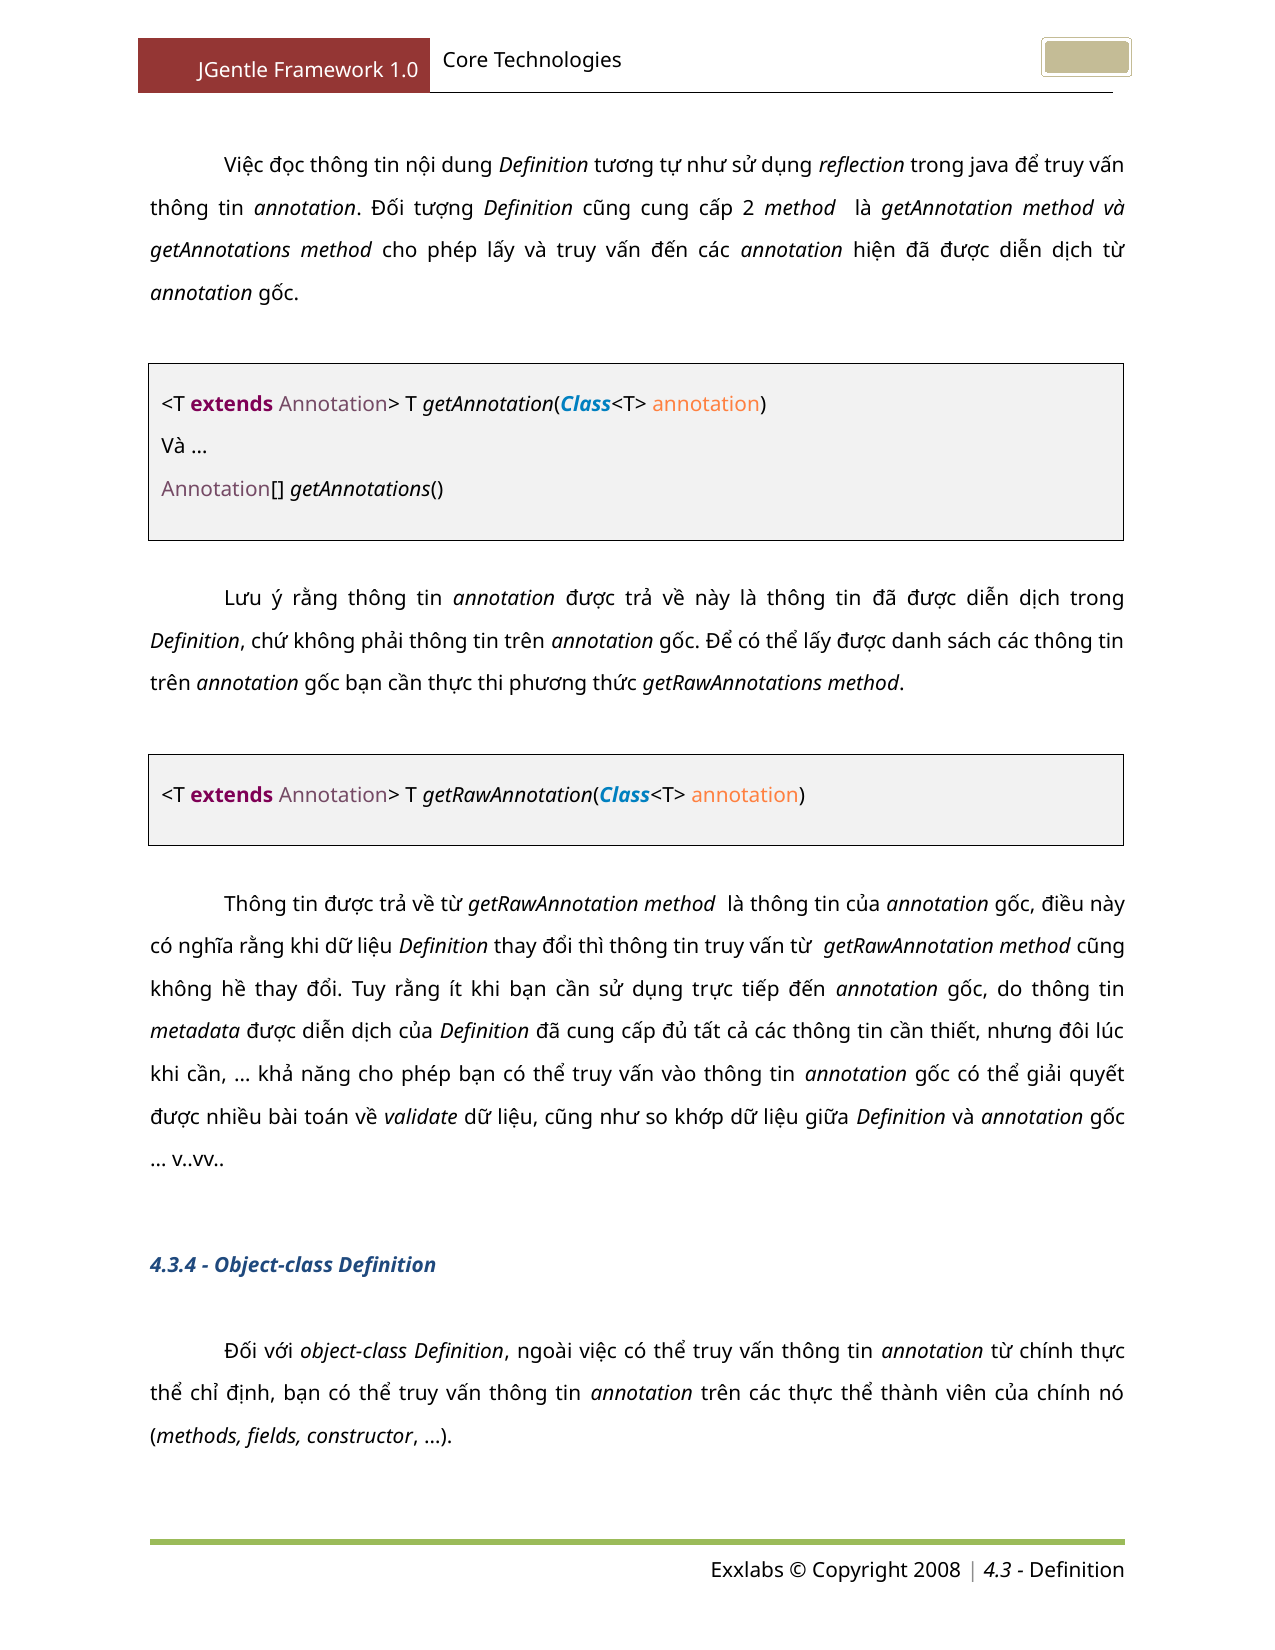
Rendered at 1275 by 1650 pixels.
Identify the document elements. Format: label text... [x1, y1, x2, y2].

subtitle Object-class Definition [150, 1251, 1125, 1279]
text Thông tin được trả về từ getRawAnnotation method là thông tin của annotation gốc, điều này có nghĩa rằng khi dữ liệu Definition thay đổi thì thông tin truy vấn từ getRawAnnotation method cũng không hề thay đổi. Tuy rằng ít khi bạn cần sử dụng trực tiếp đến annotation gốc, do thông tin metadata được diễn dịch của Definition đã cung cấp đủ tất cả các thông tin cần thiết, nhưng đôi lúc khi cần, … khả năng cho phép bạn có thể truy vấn vào thông tin annotation gốc có thể giải quyết được nhiều bài toán về validate dữ liệu, cũng như so khớp dữ liệu giữa Definition và annotation gốc … v..vv.. [150, 889, 1125, 1173]
table_header <T extends Annotation> T getRawAnnotation(Class<T> annotation) [149, 755, 1123, 845]
text Đối với object-class Definition, ngoài việc có thể truy vấn thông tin annotation từ chính thực thể chỉ định, bạn có thể truy vấn thông tin annotation trên các thực thể thành viên của chính nó (methods, fields, constructor, …). [150, 1336, 1125, 1449]
table_header <T extends Annotation> T getAnnotation(Class<T> annotation) Và … Annotation[] getAnnotations() [149, 364, 1123, 540]
text Lưu ý rằng thông tin annotation được trả về này là thông tin đã được diễn dịch trong Definition, chứ không phải thông tin trên annotation gốc. Để có thể lấy được danh sách các thông tin trên annotation gốc bạn cần thực thi phương thức getRawAnnotations method. [150, 583, 1125, 697]
text Việc đọc thông tin nội dung Definition tương tự như sử dụng reflection trong java để truy vấn thông tin annotation. Đối tượng Definition cũng cung cấp 2 method là getAnnotation method và getAnnotations method cho phép lấy và truy vấn đến các annotation hiện đã được diễn dịch từ annotation gốc. [150, 150, 1125, 306]
